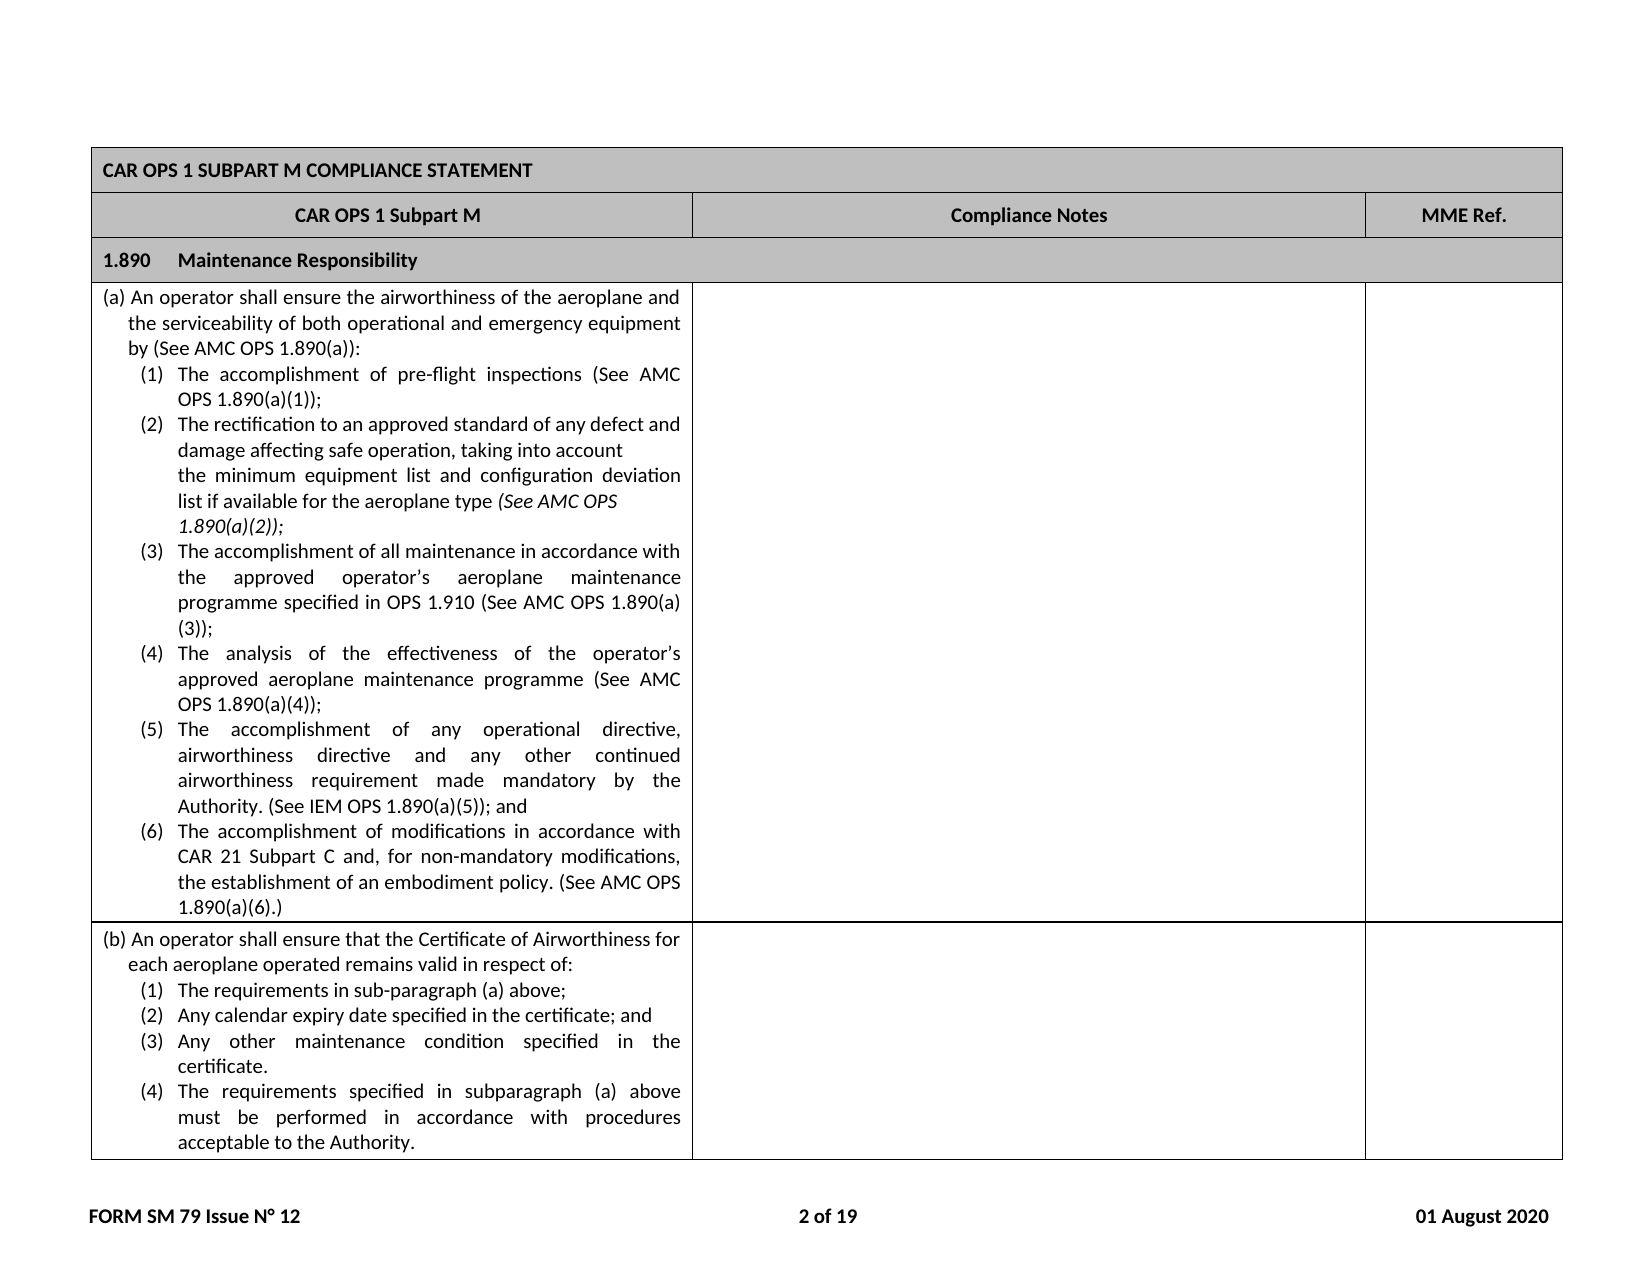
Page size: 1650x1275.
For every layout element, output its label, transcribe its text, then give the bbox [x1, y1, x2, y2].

table_cell CAR OPS 1 Subpart M [92, 193, 692, 237]
table_cell MME Ref. [1366, 193, 1562, 237]
table_cell (a) An operator shall ensure the airworthiness of the aeroplane and the serviceability of both operational and emergency equipment by (See AMC OPS 1.890(a)): The accomplishment of pre-flight inspections (See AMC OPS 1.890(a)(1)); The rectification to an approved standard of any defect and damage affecting safe operation, taking into account the minimum equipment list and configuration deviation list if available for the aeroplane type (See AMC OPS 1.890(a)(2)); The accomplishment of all maintenance in accordance with the approved operator’s aeroplane maintenance programme specified in OPS 1.910 (See AMC OPS 1.890(a)(3)); The analysis of the effectiveness of the operator’s approved aeroplane maintenance programme (See AMC OPS 1.890(a)(4)); The accomplishment of any operational directive, airworthiness directive and any other continued airworthiness requirement made mandatory by the Authority. (See IEM OPS 1.890(a)(5)); and The accomplishment of modifications in accordance with CAR 21 Subpart C and, for non-mandatory modifications, the establishment of an embodiment policy. (See AMC OPS 1.890(a)(6).) [92, 283, 692, 921]
table_cell [1366, 283, 1562, 921]
table_cell (b) An operator shall ensure that the Certificate of Airworthiness for each aeroplane operated remains valid in respect of: The requirements in sub-paragraph (a) above; Any calendar expiry date specified in the certificate; and Any other maintenance condition specified in the certificate. The requirements specified in subparagraph (a) above must be performed in accordance with procedures acceptable to the Authority. [92, 923, 692, 1159]
table_cell [693, 923, 1365, 1159]
table_cell 1.890 Maintenance Responsibility [92, 238, 1562, 282]
table_header CAR OPS 1 SUBPART M COMPLIANCE STATEMENT [92, 148, 1562, 192]
table_cell [693, 283, 1365, 921]
table_cell [1366, 923, 1562, 1159]
table_cell Compliance Notes [693, 193, 1365, 237]
